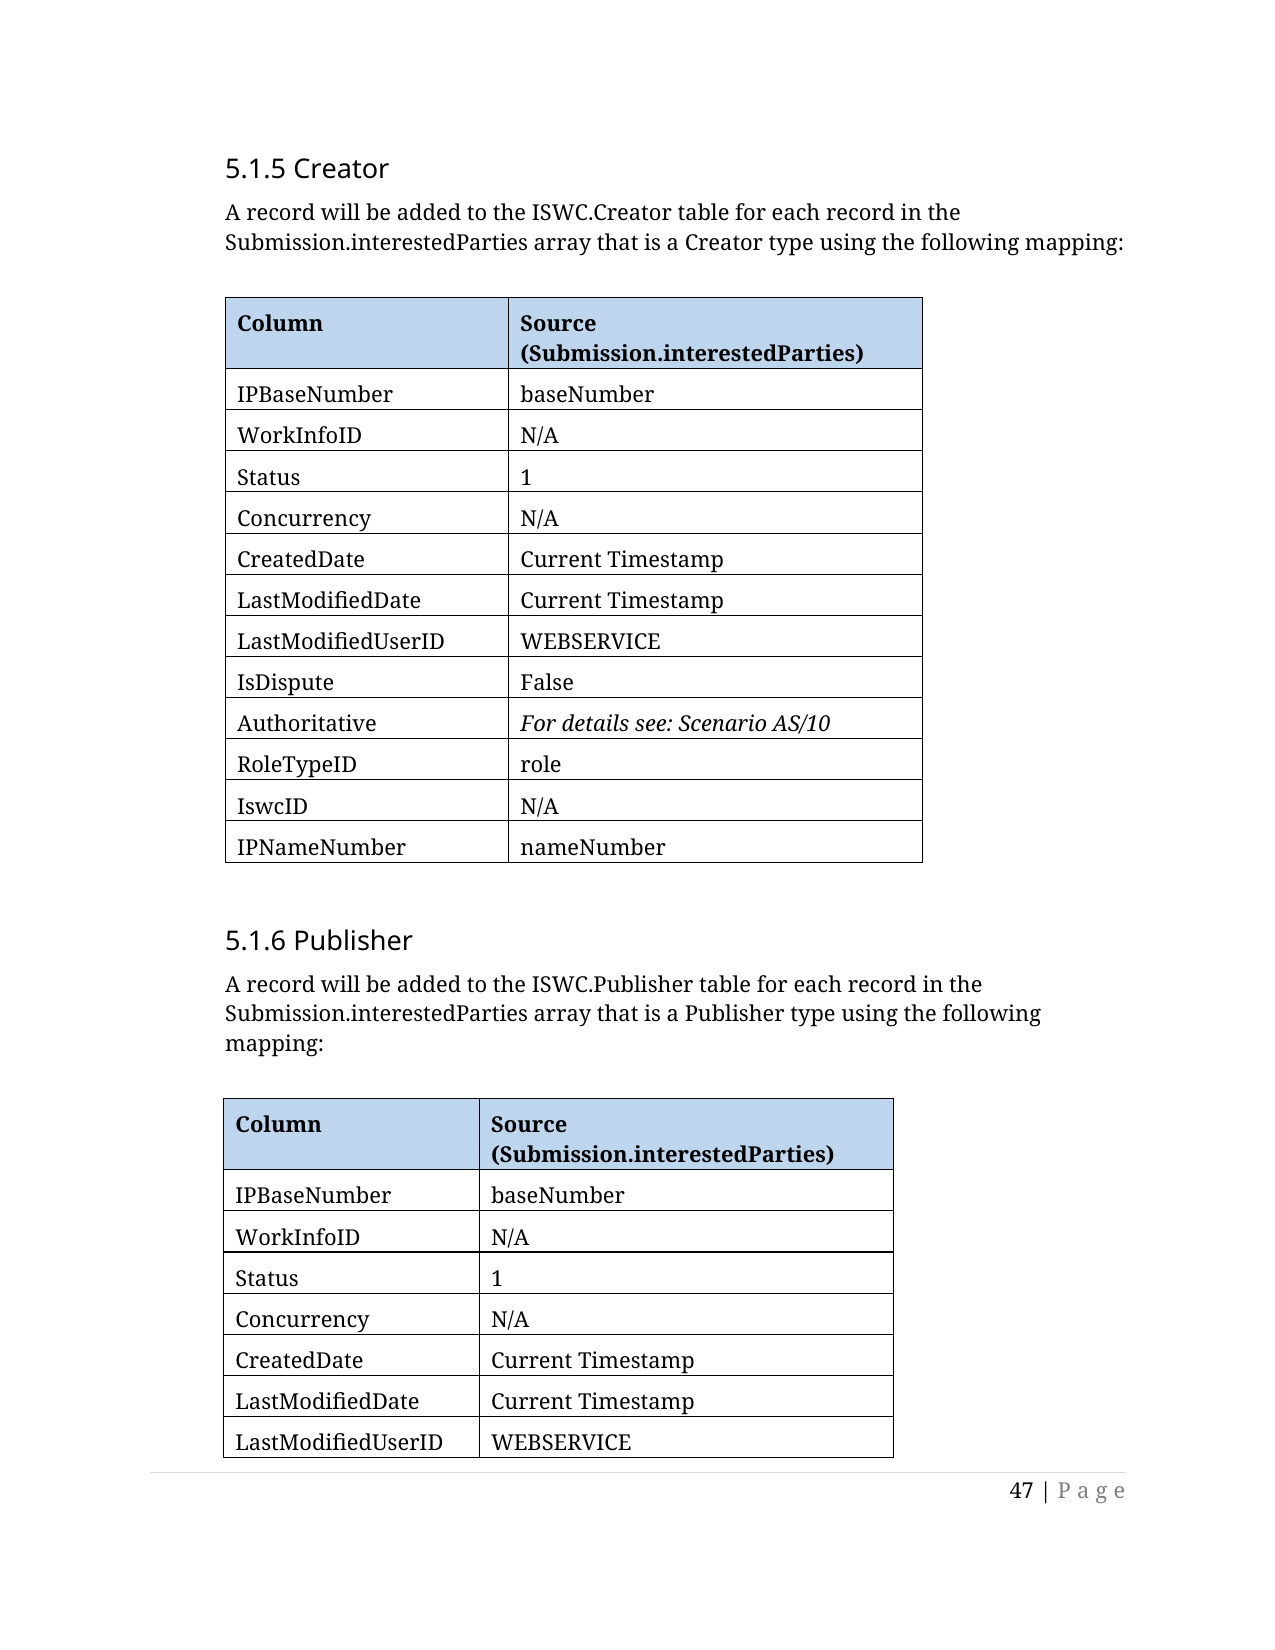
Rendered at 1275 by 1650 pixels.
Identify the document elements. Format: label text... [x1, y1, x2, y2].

table_cell Current Timestamp [480, 1376, 893, 1416]
table_cell IswcID [226, 780, 508, 820]
table_cell N/A [509, 780, 922, 820]
table_header Column [224, 1099, 479, 1169]
table_cell For details see: Scenario AS/10 [509, 698, 922, 738]
table_cell CreatedDate [226, 534, 508, 573]
table_cell IPNameNumber [226, 821, 508, 862]
table_cell LastModifiedUserID [224, 1417, 479, 1457]
table_cell Authoritative [226, 698, 508, 738]
table_cell LastModifiedUserID [226, 616, 508, 656]
text A record will be added to the ISWC.Creator table for each record in the Submission.interestedParties array that is a Creator type using the following mapping: [225, 197, 1125, 257]
table_cell N/A [509, 410, 922, 450]
table_cell CreatedDate [224, 1335, 479, 1375]
table_cell role [509, 739, 922, 779]
table_header Source (Submission.interestedParties) [509, 298, 922, 368]
table_cell N/A [509, 492, 922, 532]
text A record will be added to the ISWC.Publisher table for each record in the Submission.interestedParties array that is a Publisher type using the following mapping: [225, 969, 1125, 1058]
table_cell N/A [480, 1211, 893, 1251]
table_cell Current Timestamp [509, 534, 922, 573]
subtitle Publisher [225, 921, 1125, 958]
table_cell False [509, 657, 922, 697]
table_cell 1 [509, 451, 922, 491]
table_cell LastModifiedDate [224, 1376, 479, 1416]
table_cell Status [226, 451, 508, 491]
table_cell 1 [480, 1253, 893, 1292]
table_cell Concurrency [226, 492, 508, 532]
table_cell Current Timestamp [480, 1335, 893, 1375]
subtitle Creator [225, 150, 1125, 187]
table_cell IPBaseNumber [226, 369, 508, 409]
table_header Source (Submission.interestedParties) [480, 1099, 893, 1169]
table_cell N/A [480, 1294, 893, 1334]
table_cell WorkInfoID [224, 1211, 479, 1251]
table_cell Current Timestamp [509, 575, 922, 615]
table_header Column [226, 298, 508, 368]
table_cell LastModifiedDate [226, 575, 508, 615]
table_cell baseNumber [509, 369, 922, 409]
table_cell WorkInfoID [226, 410, 508, 450]
table_cell IPBaseNumber [224, 1170, 479, 1210]
table_cell WEBSERVICE [480, 1417, 893, 1457]
table_cell Status [224, 1253, 479, 1292]
table_cell nameNumber [509, 821, 922, 862]
table_cell baseNumber [480, 1170, 893, 1210]
table_cell Concurrency [224, 1294, 479, 1334]
table_cell RoleTypeID [226, 739, 508, 779]
table_cell IsDispute [226, 657, 508, 697]
table_cell WEBSERVICE [509, 616, 922, 656]
